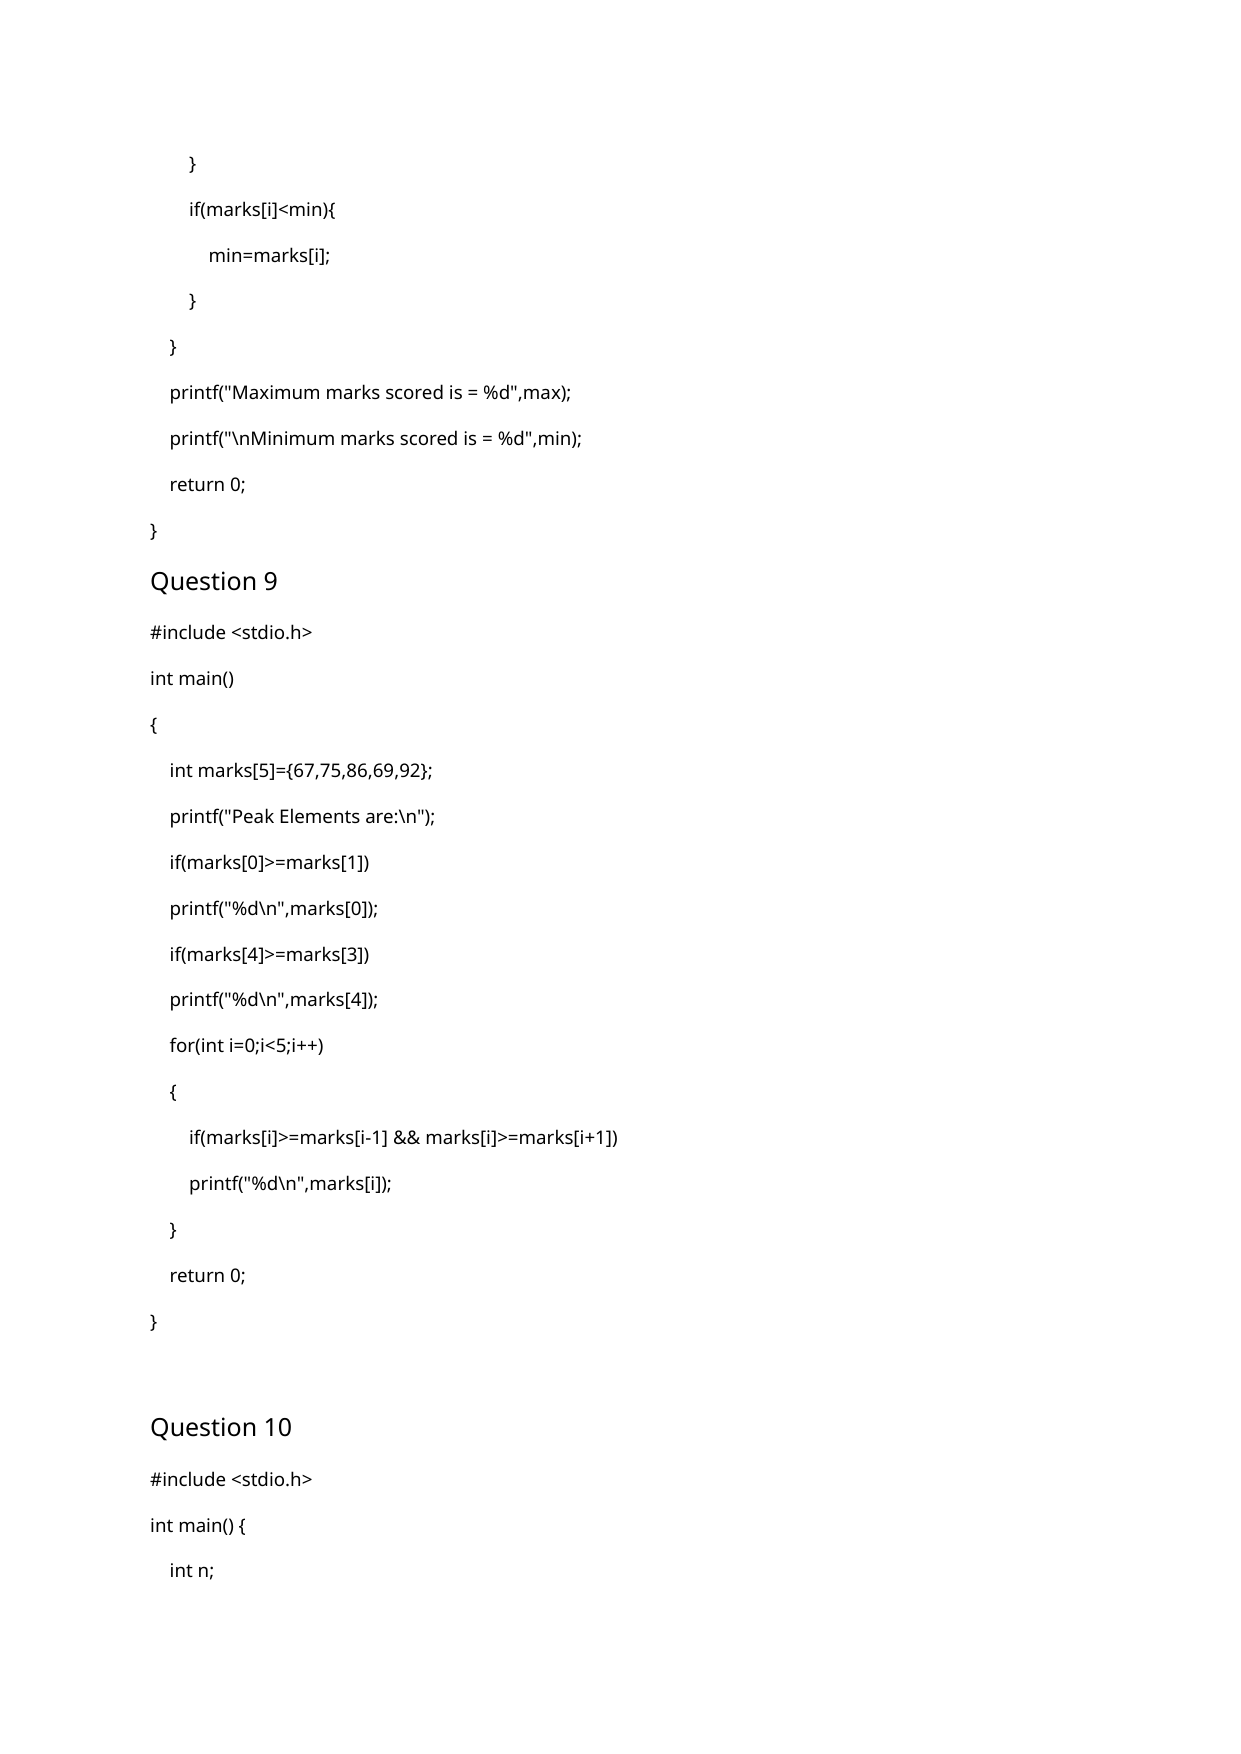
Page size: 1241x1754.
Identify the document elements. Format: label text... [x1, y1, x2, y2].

text if(marks[0]>=marks[1]) [150, 849, 1090, 874]
text if(marks[i]>=marks[i-1] && marks[i]>=marks[i+1]) [150, 1124, 1090, 1150]
text printf("%d\n",marks[i]); [150, 1171, 1090, 1196]
text } [150, 1308, 1090, 1334]
text #include <stdio.h> [150, 1466, 1090, 1491]
text Question 9 [150, 563, 1090, 597]
text if(marks[4]>=marks[3]) [150, 941, 1090, 966]
text int n; [150, 1558, 1090, 1583]
text } [150, 288, 1090, 313]
text } [150, 517, 1090, 543]
text min=marks[i]; [150, 242, 1090, 267]
text printf("Peak Elements are:\n"); [150, 803, 1090, 828]
text printf("%d\n",marks[4]); [150, 987, 1090, 1012]
text for(int i=0;i<5;i++) [150, 1033, 1090, 1058]
text printf("\nMinimum marks scored is = %d",min); [150, 426, 1090, 451]
text Question 10 [150, 1410, 1090, 1444]
text int main() { [150, 1512, 1090, 1537]
text } [150, 1216, 1090, 1242]
text int marks[5]={67,75,86,69,92}; [150, 757, 1090, 783]
text printf("%d\n",marks[0]); [150, 895, 1090, 920]
text printf("Maximum marks scored is = %d",max); [150, 380, 1090, 405]
text { [150, 711, 1090, 737]
text return 0; [150, 472, 1090, 497]
text } [150, 334, 1090, 359]
text } [150, 150, 1090, 176]
text int main() [150, 665, 1090, 691]
text #include <stdio.h> [150, 619, 1090, 645]
text if(marks[i]<min){ [150, 196, 1090, 221]
text return 0; [150, 1262, 1090, 1288]
text { [150, 1079, 1090, 1104]
